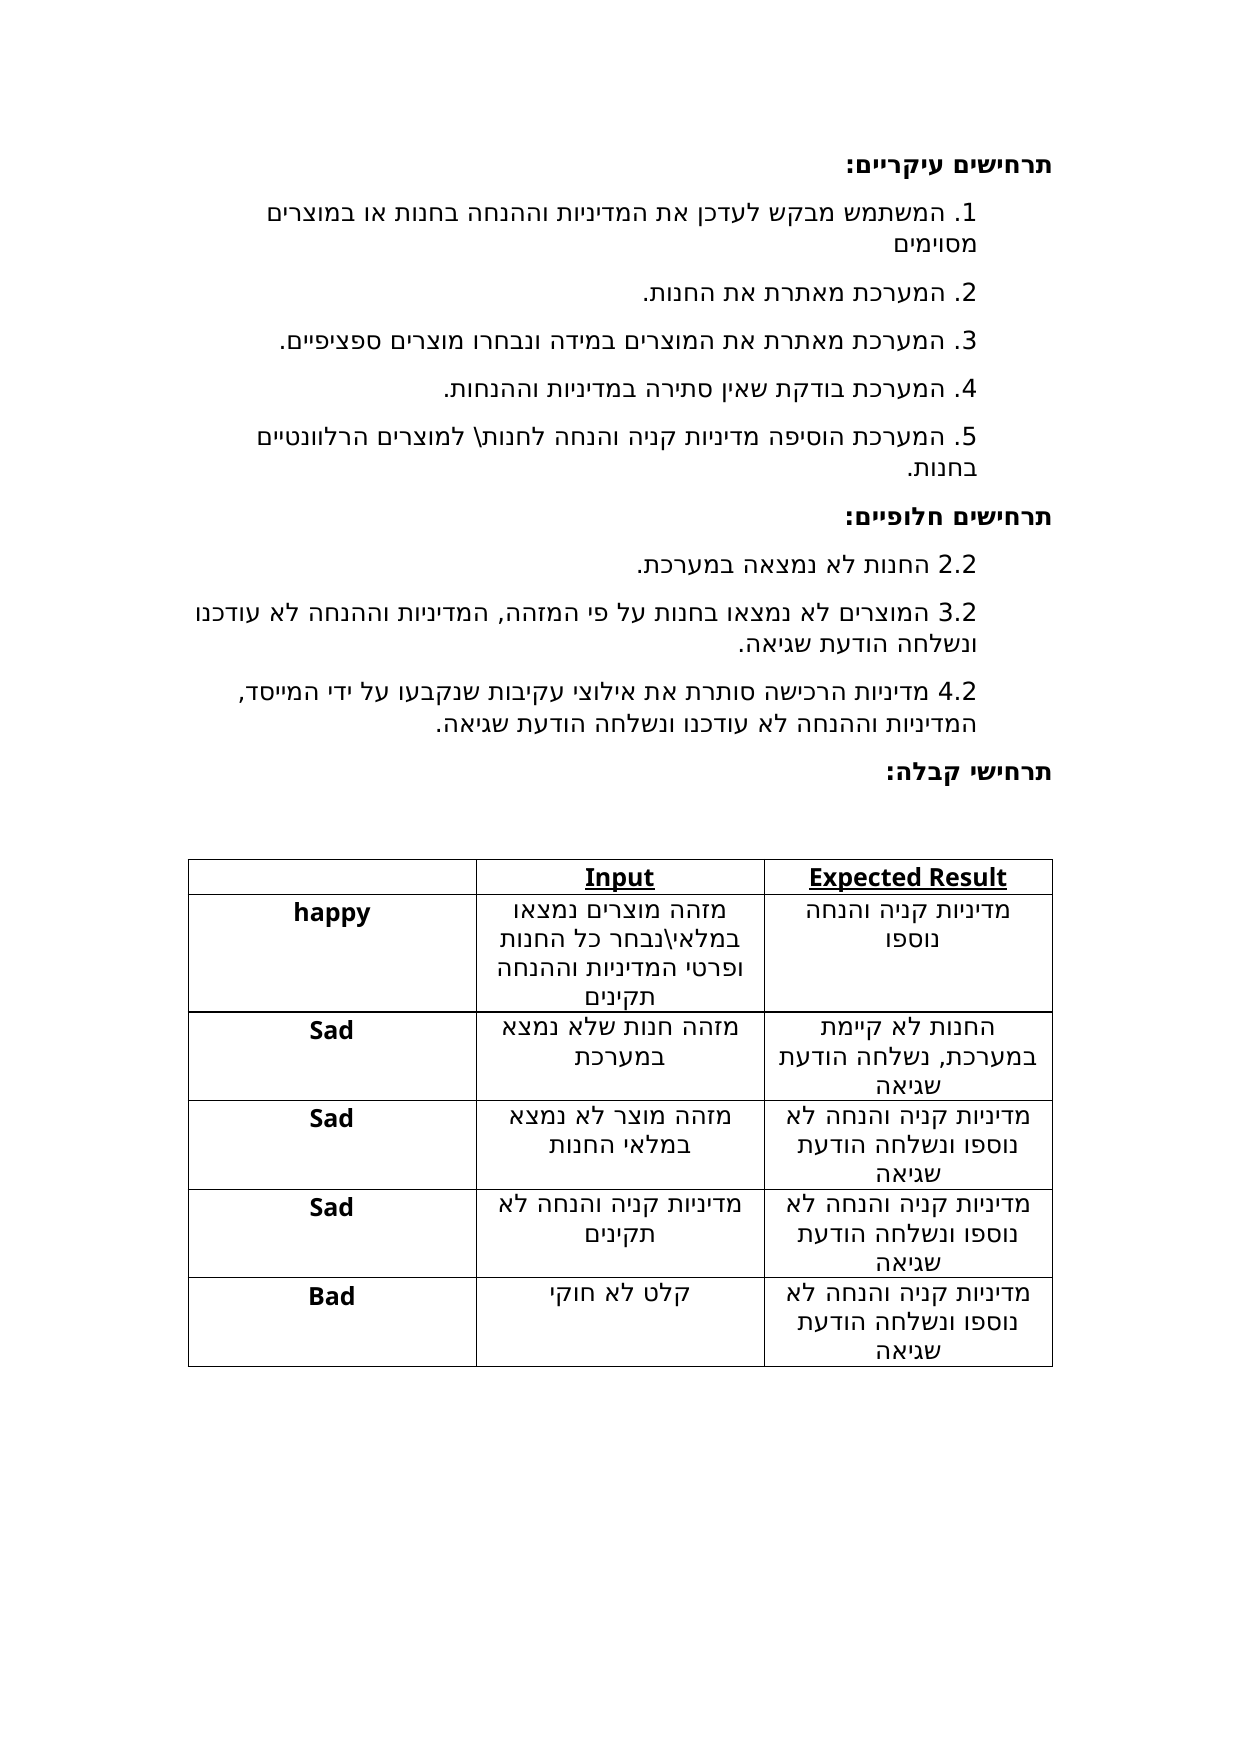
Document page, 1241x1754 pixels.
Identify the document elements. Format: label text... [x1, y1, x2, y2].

text 4. המערכת בודקת שאין סתירה במדיניות וההנחות. [187, 374, 978, 403]
text 4.2 מדיניות הרכישה סותרת את אילוצי עקיבות שנקבעו על ידי המייסד, המדיניות וההנחה לא עודכנו ונשלחה הודעת שגיאה. [187, 677, 978, 738]
text תרחישים חלופיים: [187, 502, 1053, 531]
text 1. המשתמש מבקש לעדכן את המדיניות וההנחה בחנות או במוצרים מסוימים [187, 198, 978, 259]
table_cell מזהה חנות שלא נמצא במערכת [477, 1013, 764, 1100]
table_cell מדיניות קניה והנחה לא נוספו ונשלחה הודעת שגיאה [765, 1278, 1052, 1366]
text תרחישים עיקריים: [187, 150, 1053, 179]
table_header [189, 860, 476, 894]
table_cell happy [189, 895, 476, 1011]
table_cell מזהה מוצרים נמצאו במלאי\נבחר כל החנות ופרטי המדיניות וההנחה תקינים [477, 895, 764, 1011]
table_cell Sad [189, 1101, 476, 1188]
text 3. המערכת מאתרת את המוצרים במידה ונבחרו מוצרים ספציפיים. [187, 326, 978, 355]
table_cell Bad [189, 1278, 476, 1366]
table_cell מדיניות קניה והנחה לא נוספו ונשלחה הודעת שגיאה [765, 1101, 1052, 1188]
table_cell מדיניות קניה והנחה נוספו [765, 895, 1052, 1011]
text 2.2 החנות לא נמצאה במערכת. [187, 550, 1053, 579]
text תרחישי קבלה: [187, 757, 1053, 786]
table_header Expected Result [765, 860, 1052, 894]
table_cell Sad [189, 1190, 476, 1277]
text 3.2 המוצרים לא נמצאו בחנות על פי המזהה, המדיניות וההנחה לא עודכנו ונשלחה הודעת שגיאה. [187, 598, 978, 658]
table_cell מדיניות קניה והנחה לא תקינים [477, 1190, 764, 1277]
text 2. המערכת מאתרת את החנות. [187, 278, 978, 307]
table_header Input [477, 860, 764, 894]
table_cell החנות לא קיימת במערכת, נשלחה הודעת שגיאה [765, 1013, 1052, 1100]
text 5. המערכת הוסיפה מדיניות קניה והנחה לחנות\ למוצרים הרלוונטיים בחנות. [187, 422, 978, 483]
table_cell מדיניות קניה והנחה לא נוספו ונשלחה הודעת שגיאה [765, 1190, 1052, 1277]
table_cell Sad [189, 1013, 476, 1100]
table_cell קלט לא חוקי [477, 1278, 764, 1366]
table_cell מזהה מוצר לא נמצא במלאי החנות [477, 1101, 764, 1188]
